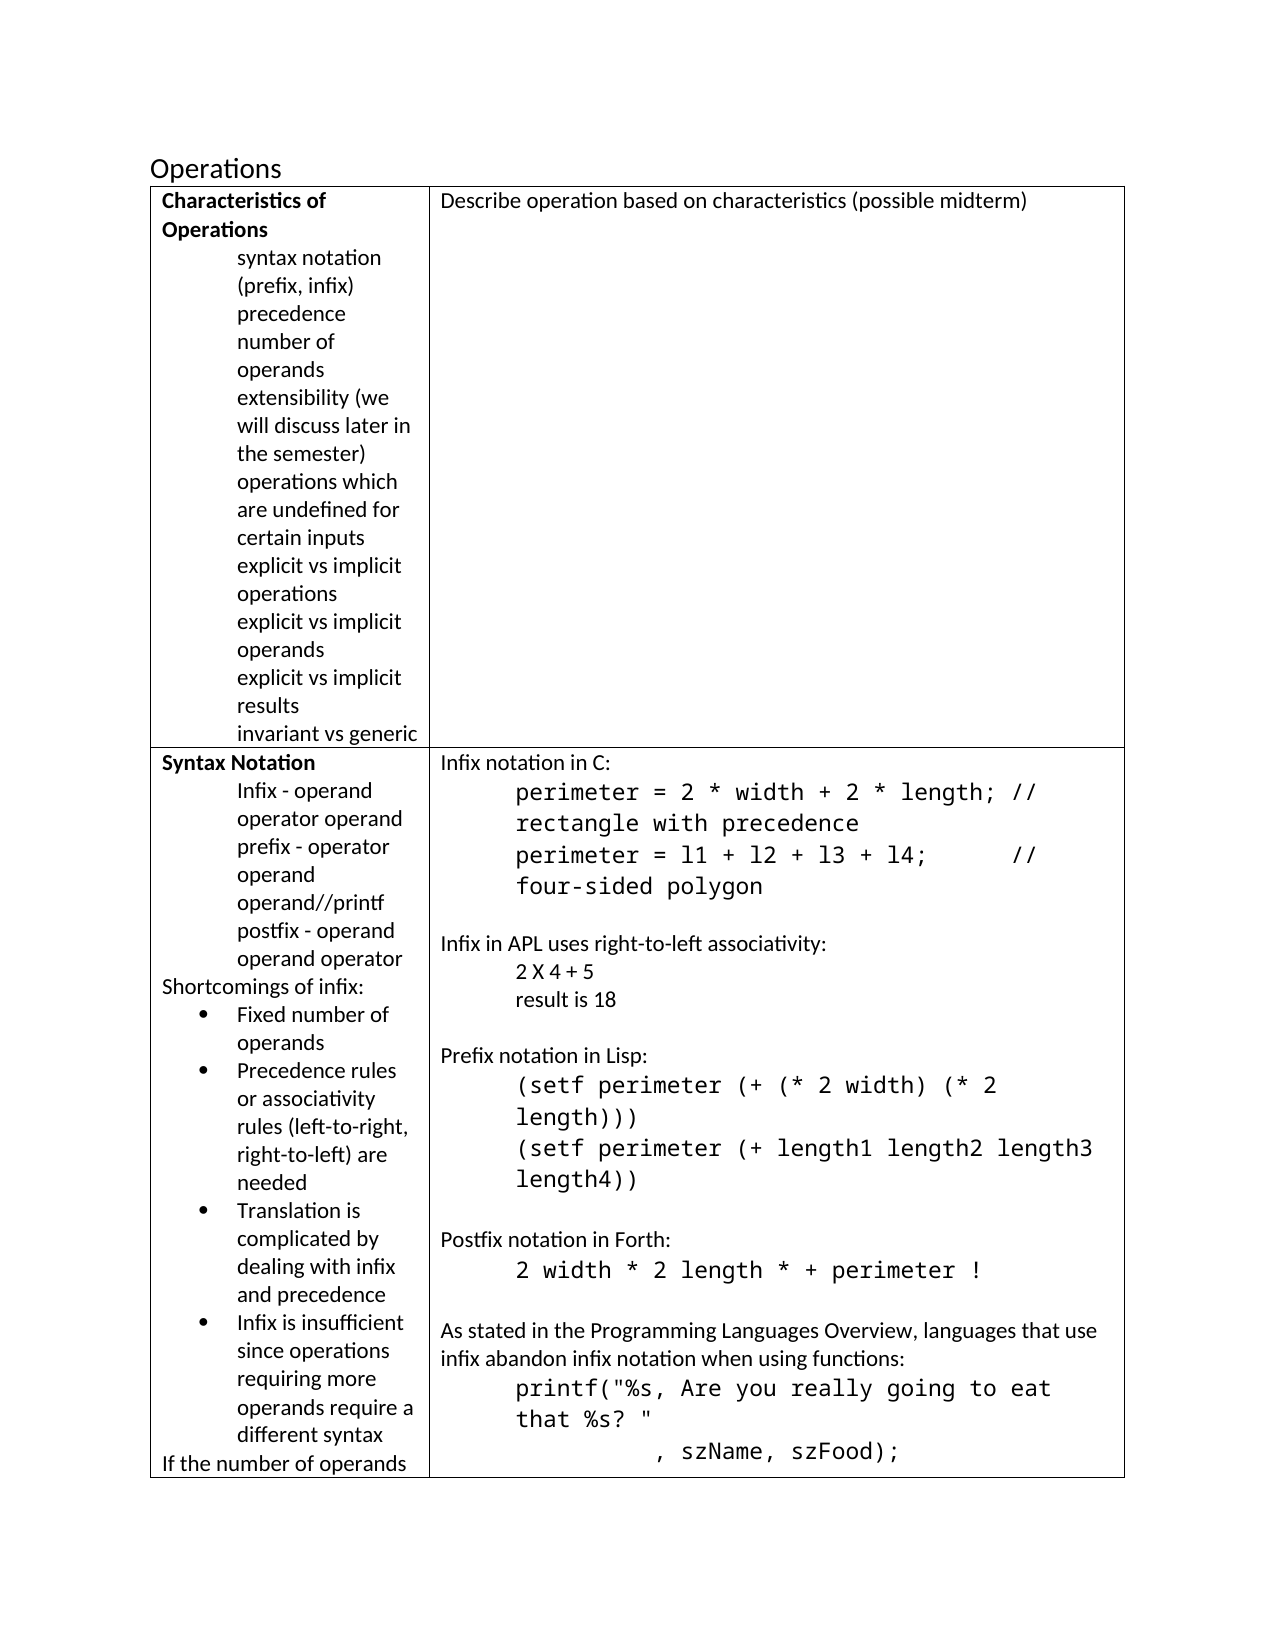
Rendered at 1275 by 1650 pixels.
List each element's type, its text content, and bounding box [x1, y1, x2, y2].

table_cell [430, 748, 1124, 1477]
table_header Characteristics of Operations syntax notation (prefix, infix) precedence number of operands extensibility (we will discuss later in the semester) operations which are undefined for certain inputs explicit vs implicit operations explicit vs implicit operands explicit vs implicit results invariant vs generic [151, 187, 429, 747]
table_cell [151, 748, 429, 1477]
table_header Describe operation based on characteristics (possible midterm) [430, 187, 1124, 747]
text Operations [150, 150, 1125, 186]
